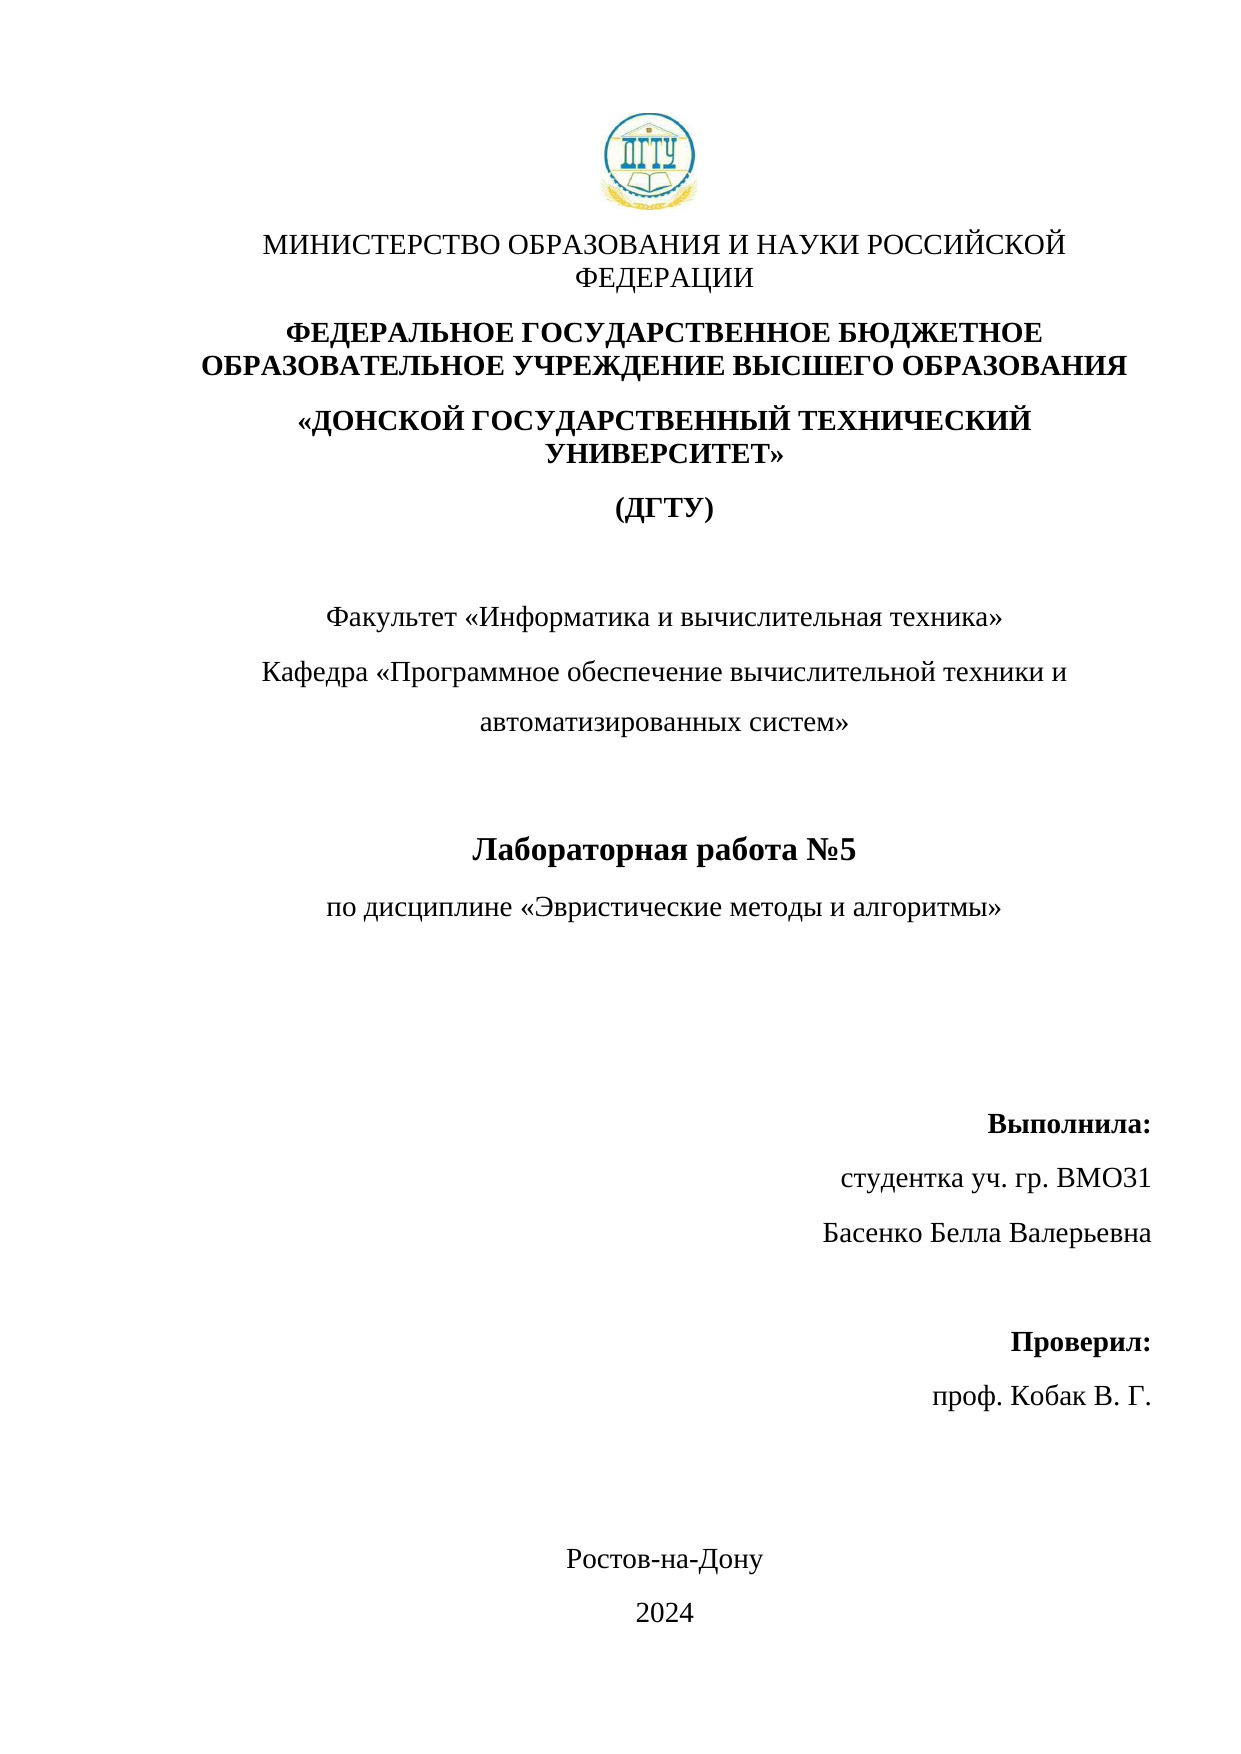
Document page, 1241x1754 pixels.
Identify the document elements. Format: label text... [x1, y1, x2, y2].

text Кафедра «Программное обеспечение вычислительной техники и автоматизированных систем» [177, 654, 1152, 738]
text 2024 [177, 1596, 1152, 1629]
text МИНИСТЕРСТВО ОБРАЗОВАНИЯ И НАУКИ РОССИЙСКОЙ ФЕДЕРАЦИИ [177, 227, 1152, 294]
text Ростов-на-Дону [177, 1541, 1152, 1575]
picture [600, 113, 698, 210]
text студентка уч. гр. ВМО31 [177, 1161, 1152, 1194]
text проф. Кобак В. Г. [177, 1378, 1152, 1412]
text «ДОНСКОЙ ГОСУДАРСТВЕННЫЙ ТЕХНИЧЕСКИЙ УНИВЕРСИТЕТ» [177, 403, 1152, 470]
text Выполнила: [177, 1106, 1152, 1140]
text Проверил: [177, 1324, 1152, 1357]
text (ДГТУ) [177, 491, 1152, 524]
text ФЕДЕРАЛЬНОЕ ГОСУДАРСТВЕННОЕ БЮДЖЕТНОЕ ОБРАЗОВАТЕЛЬНОЕ УЧРЕЖДЕНИЕ ВЫСШЕГО ОБРАЗОВАНИЯ [177, 315, 1152, 382]
text по дисциплине «Эвристические методы и алгоритмы» [177, 889, 1152, 922]
text Лабораторная работа №5 [177, 829, 1152, 868]
text Факультет «Информатика и вычислительная техника» [177, 599, 1152, 633]
text Басенко Белла Валерьевна [177, 1215, 1152, 1248]
